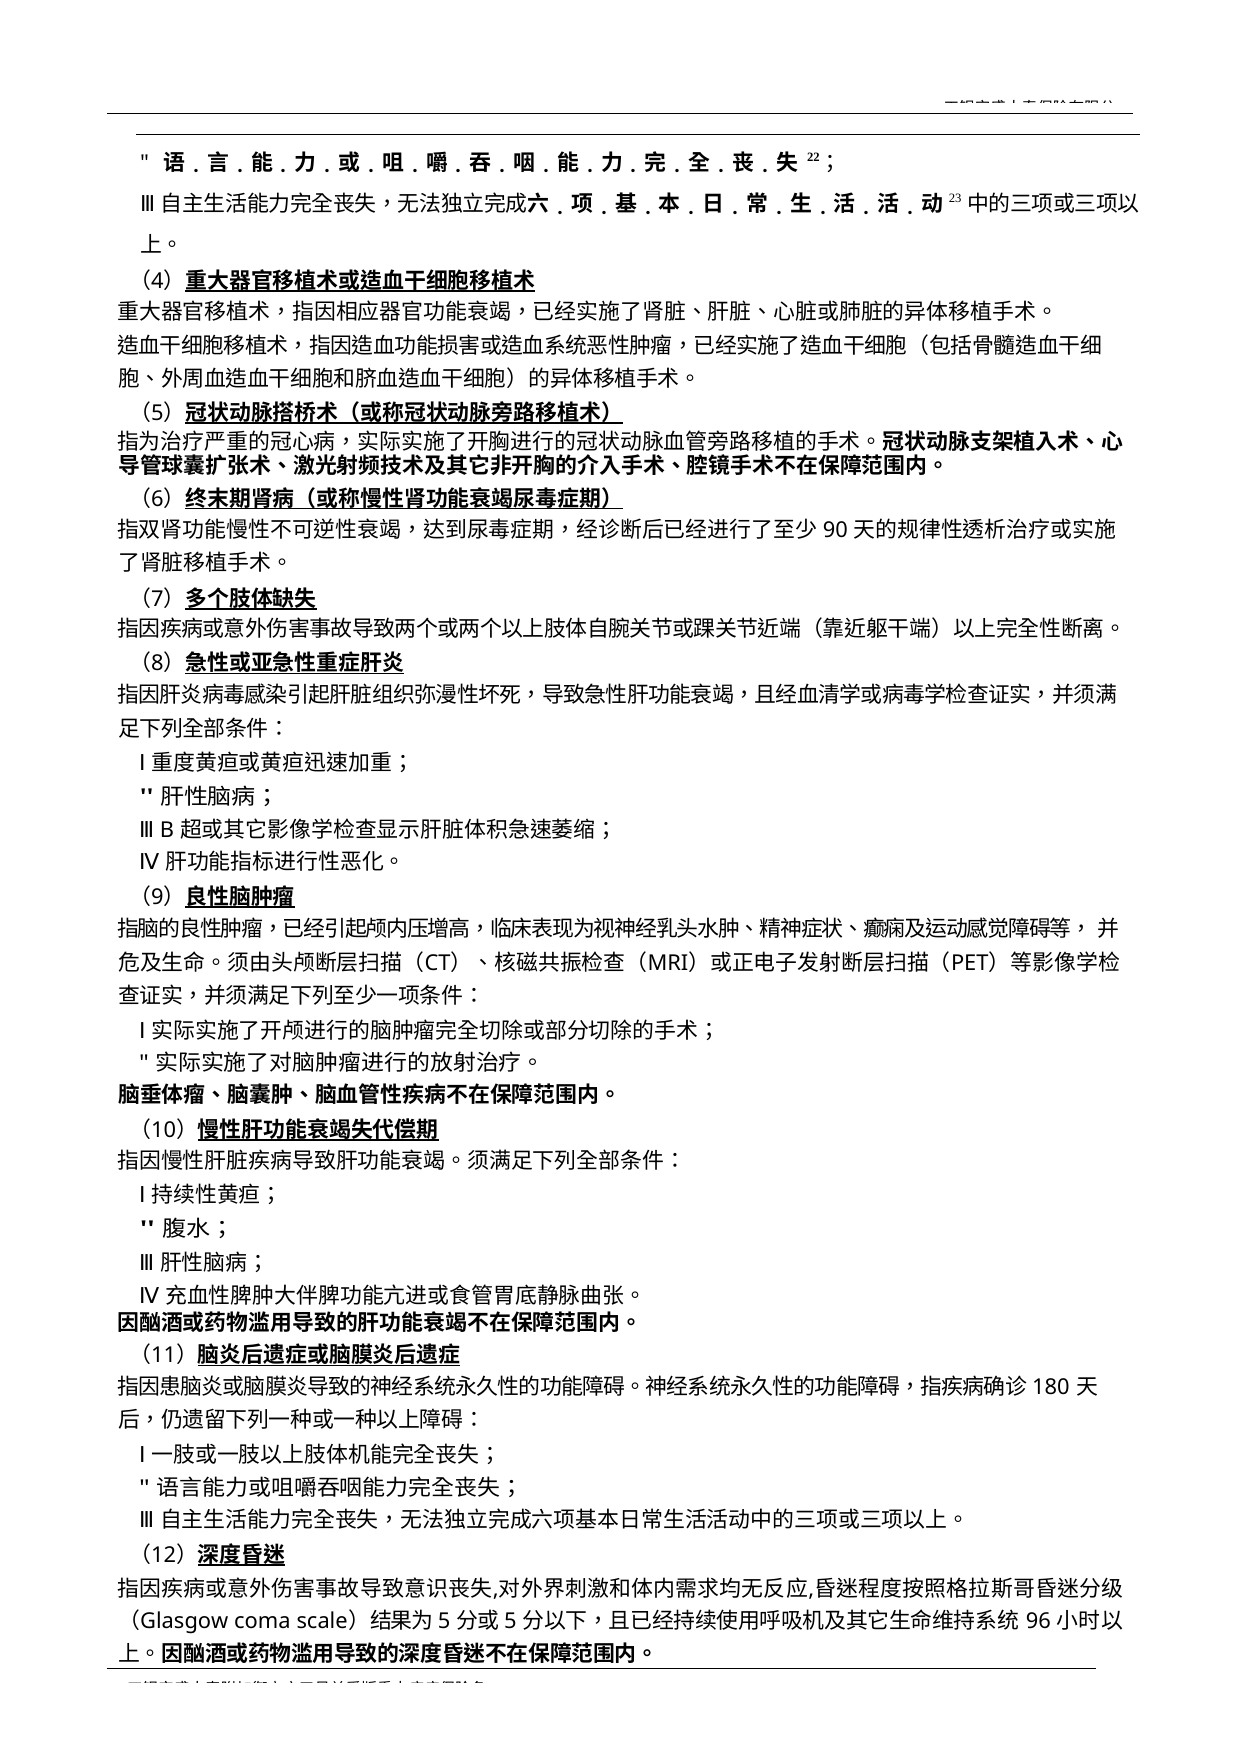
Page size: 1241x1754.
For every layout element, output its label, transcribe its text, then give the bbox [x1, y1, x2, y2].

subtitle （4）重大器官移植术或造血干细胞移植术 [129, 261, 1144, 295]
text Ⅲ 自主生活能力完全丧失，无法独立完成六项基本日常生活活动中的三项或三项以上。 [139, 1506, 1144, 1533]
text Ⅰ 重度黄疸或黄疸迅速加重； [139, 747, 1144, 777]
text 重大器官移植术，指因相应器官功能衰竭，已经实施了肾脏、肝脏、心脏或肺脏的异体移植手术。 [117, 296, 1144, 326]
text Ⅰ 持续性黄疸； [139, 1179, 1144, 1209]
text 指因患脑炎或脑膜炎导致的神经系统永久性的功能障碍。神经系统永久性的功能障碍，指疾病确诊 180 天后，仍遗留下列一种或一种以上障碍： [117, 1371, 1123, 1434]
text （8）急性或亚急性重症肝炎 [129, 642, 1144, 678]
subtitle （6）终末期肾病（或称慢性肾功能衰竭尿毒症期） [129, 480, 1144, 512]
text （11）脑炎后遗症或脑膜炎后遗症 [129, 1337, 1144, 1369]
text （10）慢性肝功能衰竭失代偿期 [129, 1109, 1144, 1144]
text （9）良性脑肿瘤 [129, 875, 1144, 912]
text 指因疾病或意外伤害事故导致两个或两个以上肢体自腕关节或踝关节近端（靠近躯干端）以上完全性断离。 [117, 614, 1144, 642]
text （7）多个肢体缺失 [129, 581, 1144, 613]
text Ⅲ 自主生活能力完全丧失，无法独立完成六．项．基．本．日．常．生．活．活．动 23 中的三项或三项以上。 [140, 178, 1144, 261]
text 造血干细胞移植术，指因造血功能损害或造血系统恶性肿瘤，已经实施了造血干细胞（包括骨髓造血干细胞、外周血造血干细胞和脐血造血干细胞）的异体移植手术。 [117, 330, 1123, 393]
text （12）深度昏迷 [129, 1533, 1144, 1569]
text " 语言能力或咀嚼吞咽能力完全丧失； [139, 1472, 1144, 1502]
text Ⅲ 肝性脑病； [139, 1246, 1144, 1276]
subtitle 脑垂体瘤、脑囊肿、脑血管性疾病不在保障范围内。 [118, 1075, 1144, 1109]
text 指脑的良性肿瘤，已经引起颅内压增高，临床表现为视神经乳头水肿、精神症状、癫痫及运动感觉障碍等， 并危及生命。须由头颅断层扫描（CT）、核磁共振检查（MRI）或正电子发射断层扫描（PET）等影像学检查证实，并须满足下列至少一项条件： [117, 913, 1134, 1010]
text 指因慢性肝脏疾病导致肝功能衰竭。须满足下列全部条件： [117, 1146, 1144, 1175]
text Ⅰ 一肢或一肢以上肢体机能完全丧失； [139, 1439, 1144, 1468]
text 指因疾病或意外伤害事故导致意识丧失,对外界刺激和体内需求均无反应,昏迷程度按照格拉斯哥昏迷分级（Glasgow coma scale）结果为 5 分或 5 分以下，且已经持续使用呼吸机及其它生命维持系统 96 小时以上。因酗酒或药物滥用导致的深度昏迷不在保障范围内。 [117, 1570, 1123, 1668]
text 指为治疗严重的冠心病，实际实施了开胸进行的冠状动脉血管旁路移植的手术。冠状动脉支架植入术、心导管球囊扩张术、激光射频技术及其它非开胸的介入手术、腔镜手术不在保障范围内。 [117, 429, 1124, 480]
text 指因肝炎病毒感染引起肝脏组织弥漫性坏死，导致急性肝功能衰竭，且经血清学或病毒学检查证实，并须满足下列全部条件： [117, 679, 1123, 743]
text " 语．言．能．力．或．咀．嚼．吞．咽．能．力．完．全．丧．失 22； [140, 137, 1144, 178]
text Ⅳ 充血性脾肿大伴脾功能亢进或食管胃底静脉曲张。因酗酒或药物滥用导致的肝功能衰竭不在保障范围内。 [117, 1282, 654, 1337]
text Ⅰ 实际实施了开颅进行的脑肿瘤完全切除或部分切除的手术； [139, 1014, 1144, 1044]
text " 实际实施了对脑肿瘤进行的放射治疗。 [139, 1048, 1144, 1075]
text Ⅳ 肝功能指标进行性恶化。 [139, 848, 1144, 875]
subtitle （5）冠状动脉搭桥术（或称冠状动脉旁路移植术） [129, 397, 1144, 427]
text Ⅲ B 超或其它影像学检查显示肝脏体积急速萎缩； [139, 814, 1144, 844]
text " 肝性脑病； [139, 781, 1144, 811]
text " 腹水； [139, 1213, 1144, 1243]
text 指双肾功能慢性不可逆性衰竭，达到尿毒症期，经诊断后已经进行了至少 90 天的规律性透析治疗或实施了肾脏移植手术。 [117, 514, 1127, 577]
